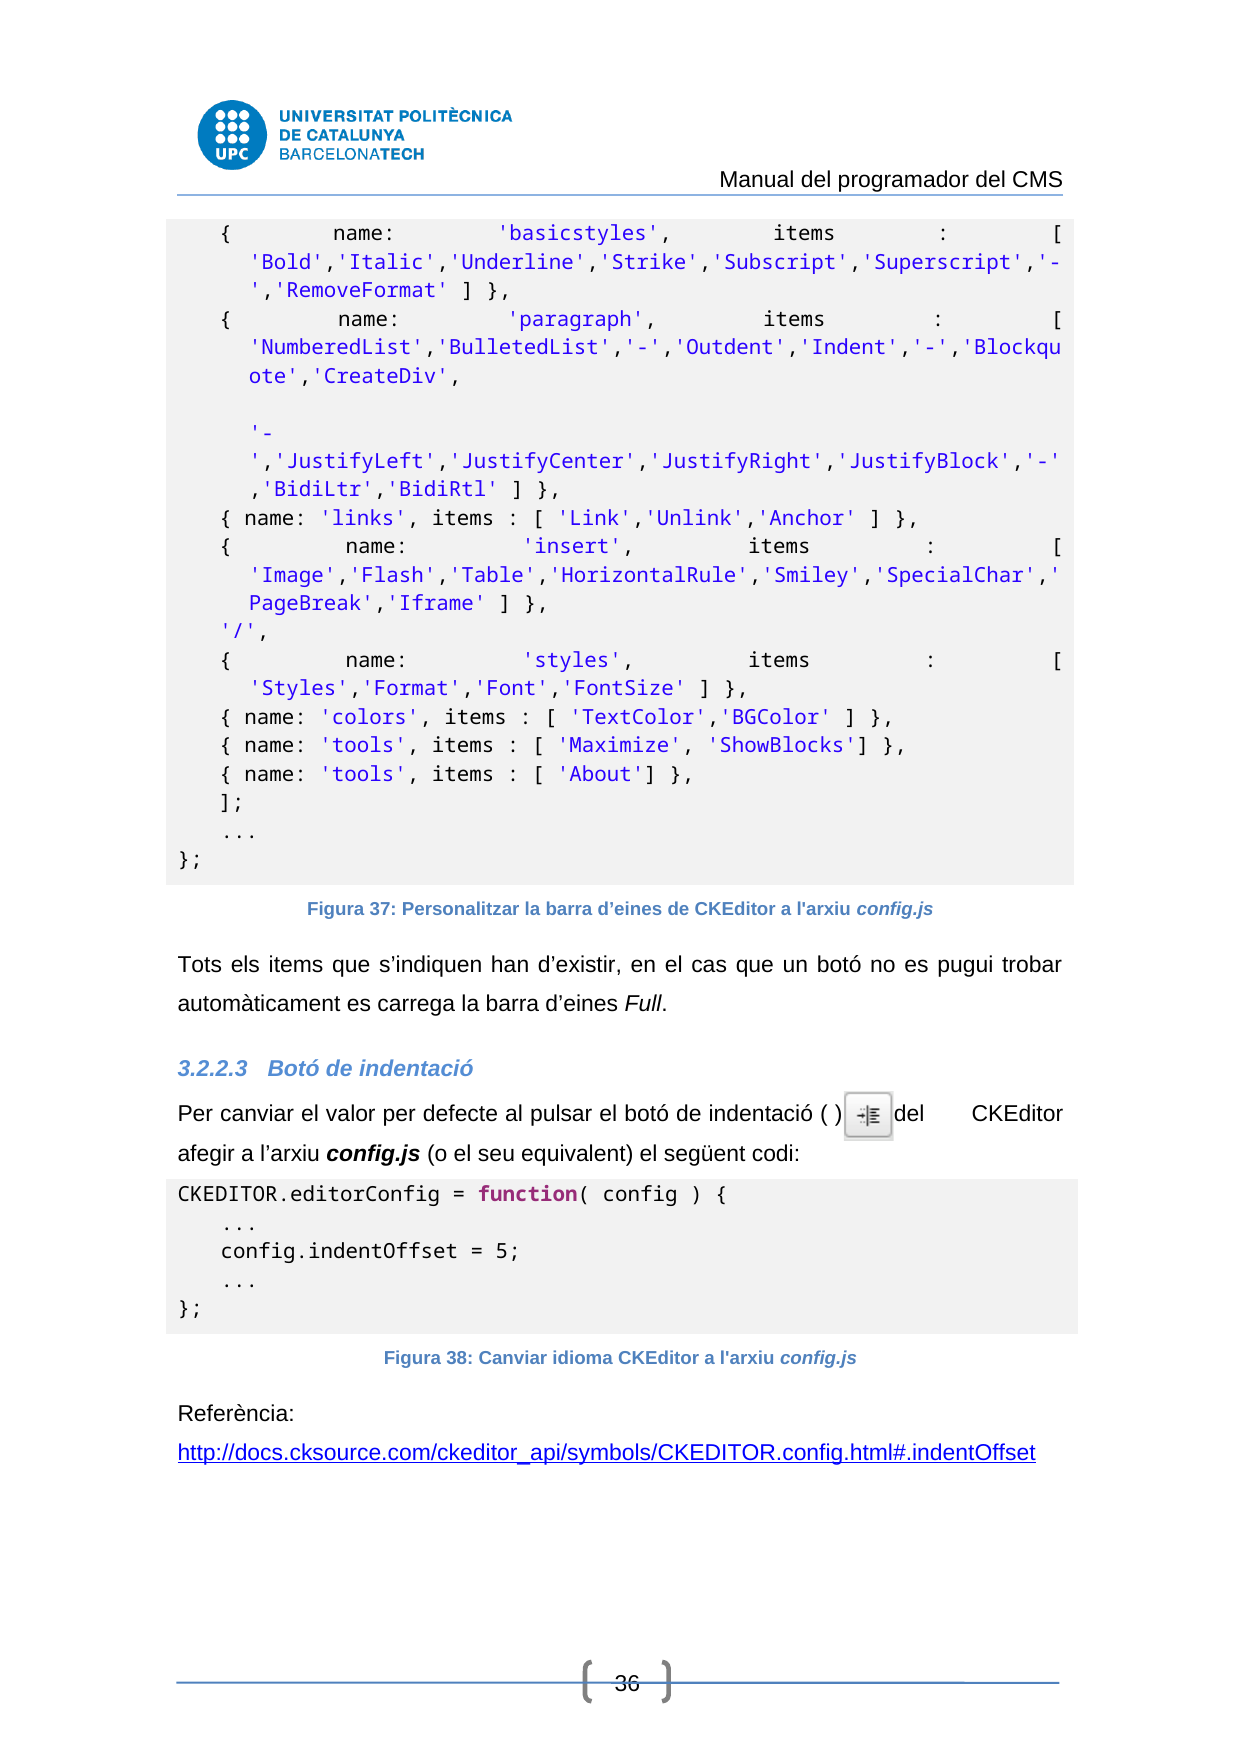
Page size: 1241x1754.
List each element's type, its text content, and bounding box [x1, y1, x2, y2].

text Referència: http://docs.cksource.com/ckeditor_api/symbols/CKEDITOR.config.html#.indentOffset [177, 1400, 1063, 1466]
picture [843, 1091, 894, 1141]
table_header CKEDITOR.editorConfig = function( config ) { ... config.indentOffset = 5; ... }; [166, 1179, 1078, 1334]
text Per canviar el valor per defecte al pulsar el botó de indentació ( ) del CKEditor afegir a l’arxiu config.js (o el seu equivalent) el següent codi: [177, 1100, 1063, 1166]
subtitle Botó de indentació [177, 1055, 1063, 1081]
text Tots els items que s’indiquen han d’existir, en el cas que un botó no es pugui trobar automàticament es carrega la barra d’eines Full. [177, 951, 1063, 1017]
picture [177, 81, 532, 188]
